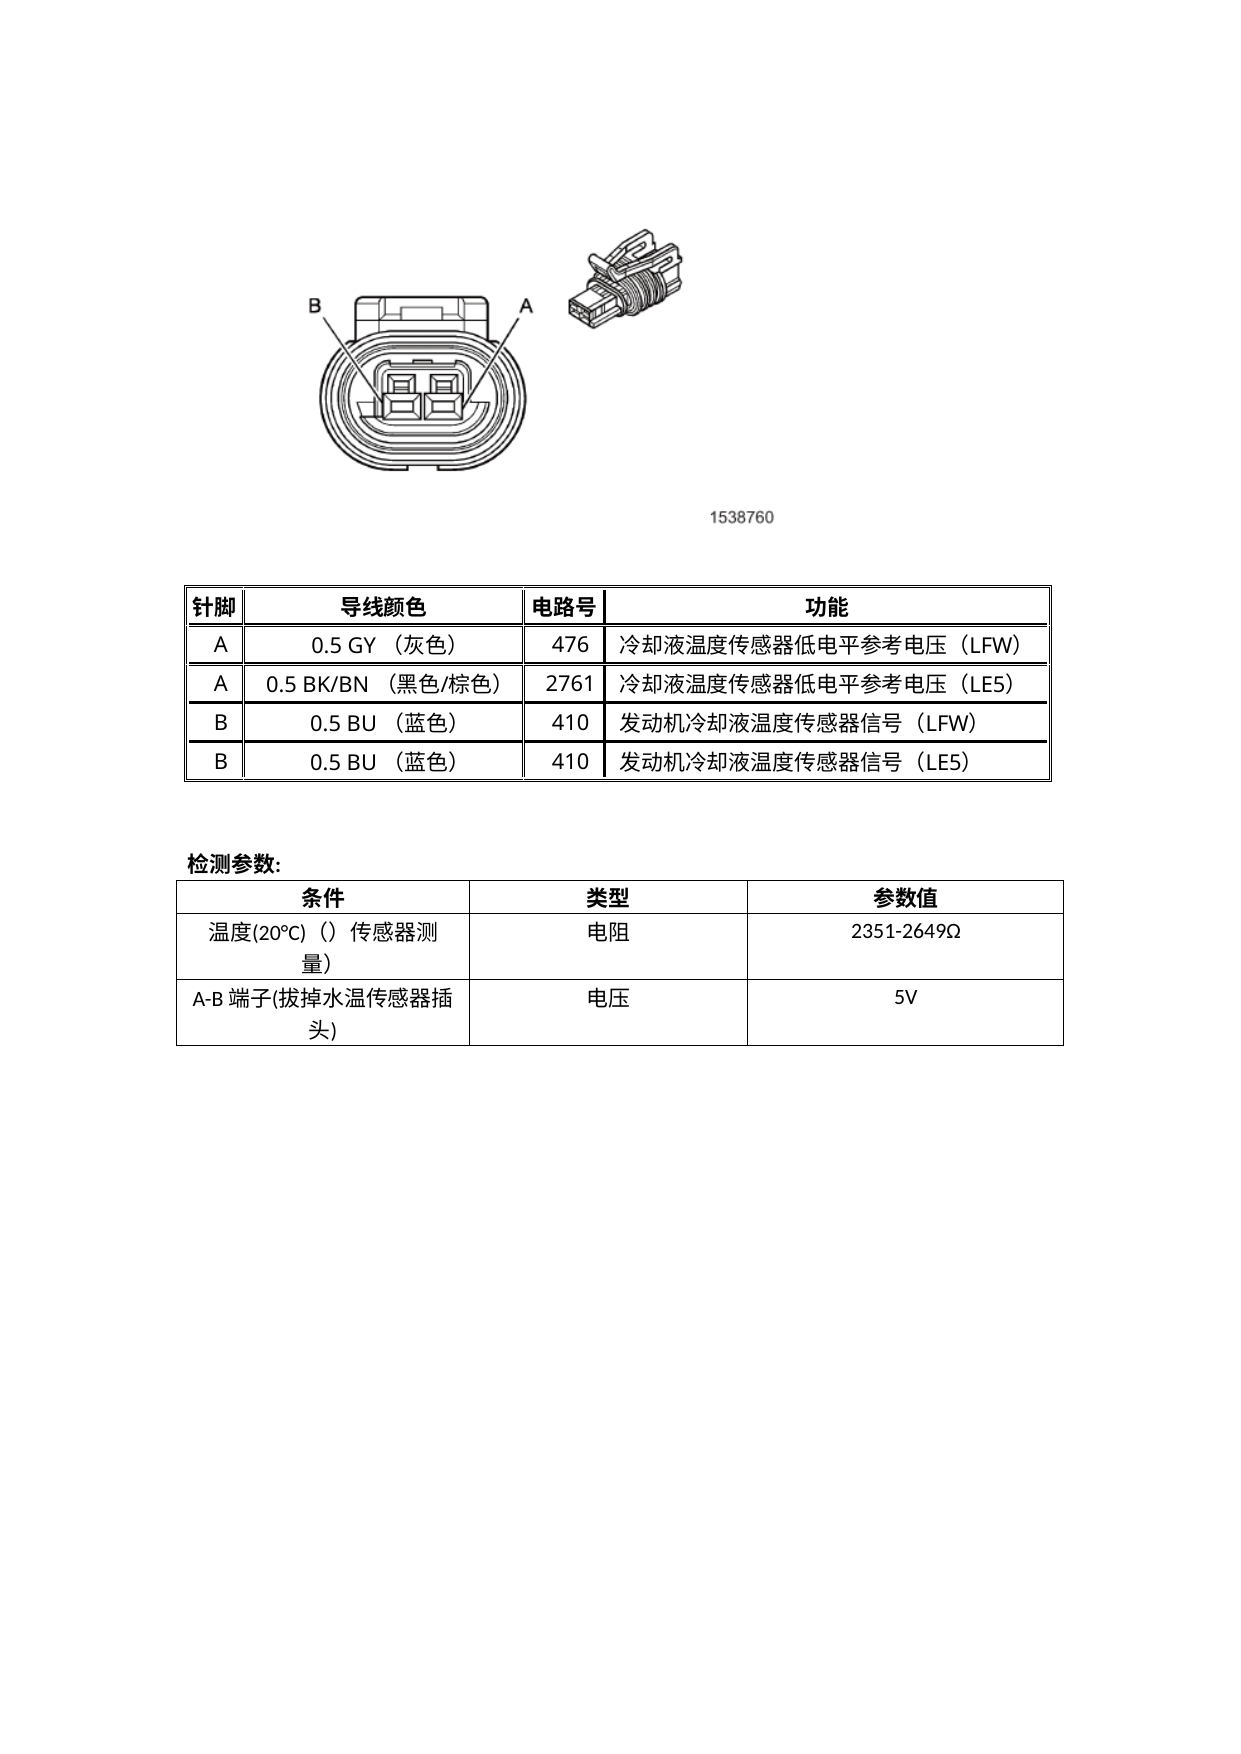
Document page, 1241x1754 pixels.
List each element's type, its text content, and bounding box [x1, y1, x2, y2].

table_cell 2761 [525, 666, 603, 701]
table_header 类型 [470, 881, 747, 913]
table_cell 410 [525, 704, 603, 740]
table_cell 发动机冷却液温度传感器信号（LE5） [604, 740, 1049, 779]
table_cell 0.5 GY （灰色） [245, 627, 522, 662]
table_cell 温度(20°C)（）传感器测量） [177, 914, 469, 979]
table_cell 0.5 BU （蓝色） [244, 743, 524, 779]
table_header 电路号 [524, 588, 604, 623]
table_cell 476 [525, 627, 603, 662]
table_header 条件 [177, 881, 469, 913]
table_cell 电压 [470, 980, 747, 1045]
table_header 针脚 [187, 588, 244, 623]
table_cell 电阻 [470, 914, 747, 979]
table_cell 410 [524, 743, 604, 779]
table_cell A [187, 662, 242, 701]
table_cell 0.5 BK/BN （黑色/棕色） [245, 666, 522, 701]
table_cell 2351-2649Ω [748, 914, 1063, 979]
table_cell B [187, 740, 244, 779]
table_header 功能 [604, 588, 1049, 623]
table_cell A [187, 623, 242, 662]
table_header 参数值 [748, 881, 1063, 913]
table_cell 冷却液温度传感器低电平参考电压（LE5） [606, 662, 1049, 701]
table_cell 冷却液温度传感器低电平参考电压（LFW） [606, 623, 1049, 662]
table_cell 5V [748, 980, 1063, 1045]
table_cell B [187, 701, 242, 740]
text 检测参数: [187, 847, 1053, 879]
picture [187, 162, 798, 548]
table_cell 发动机冷却液温度传感器信号（LFW） [606, 701, 1049, 740]
table_header 导线颜色 [244, 588, 524, 623]
table_cell 0.5 BU （蓝色） [245, 704, 522, 740]
table_cell A-B端子(拔掉水温传感器插头) [177, 980, 469, 1045]
